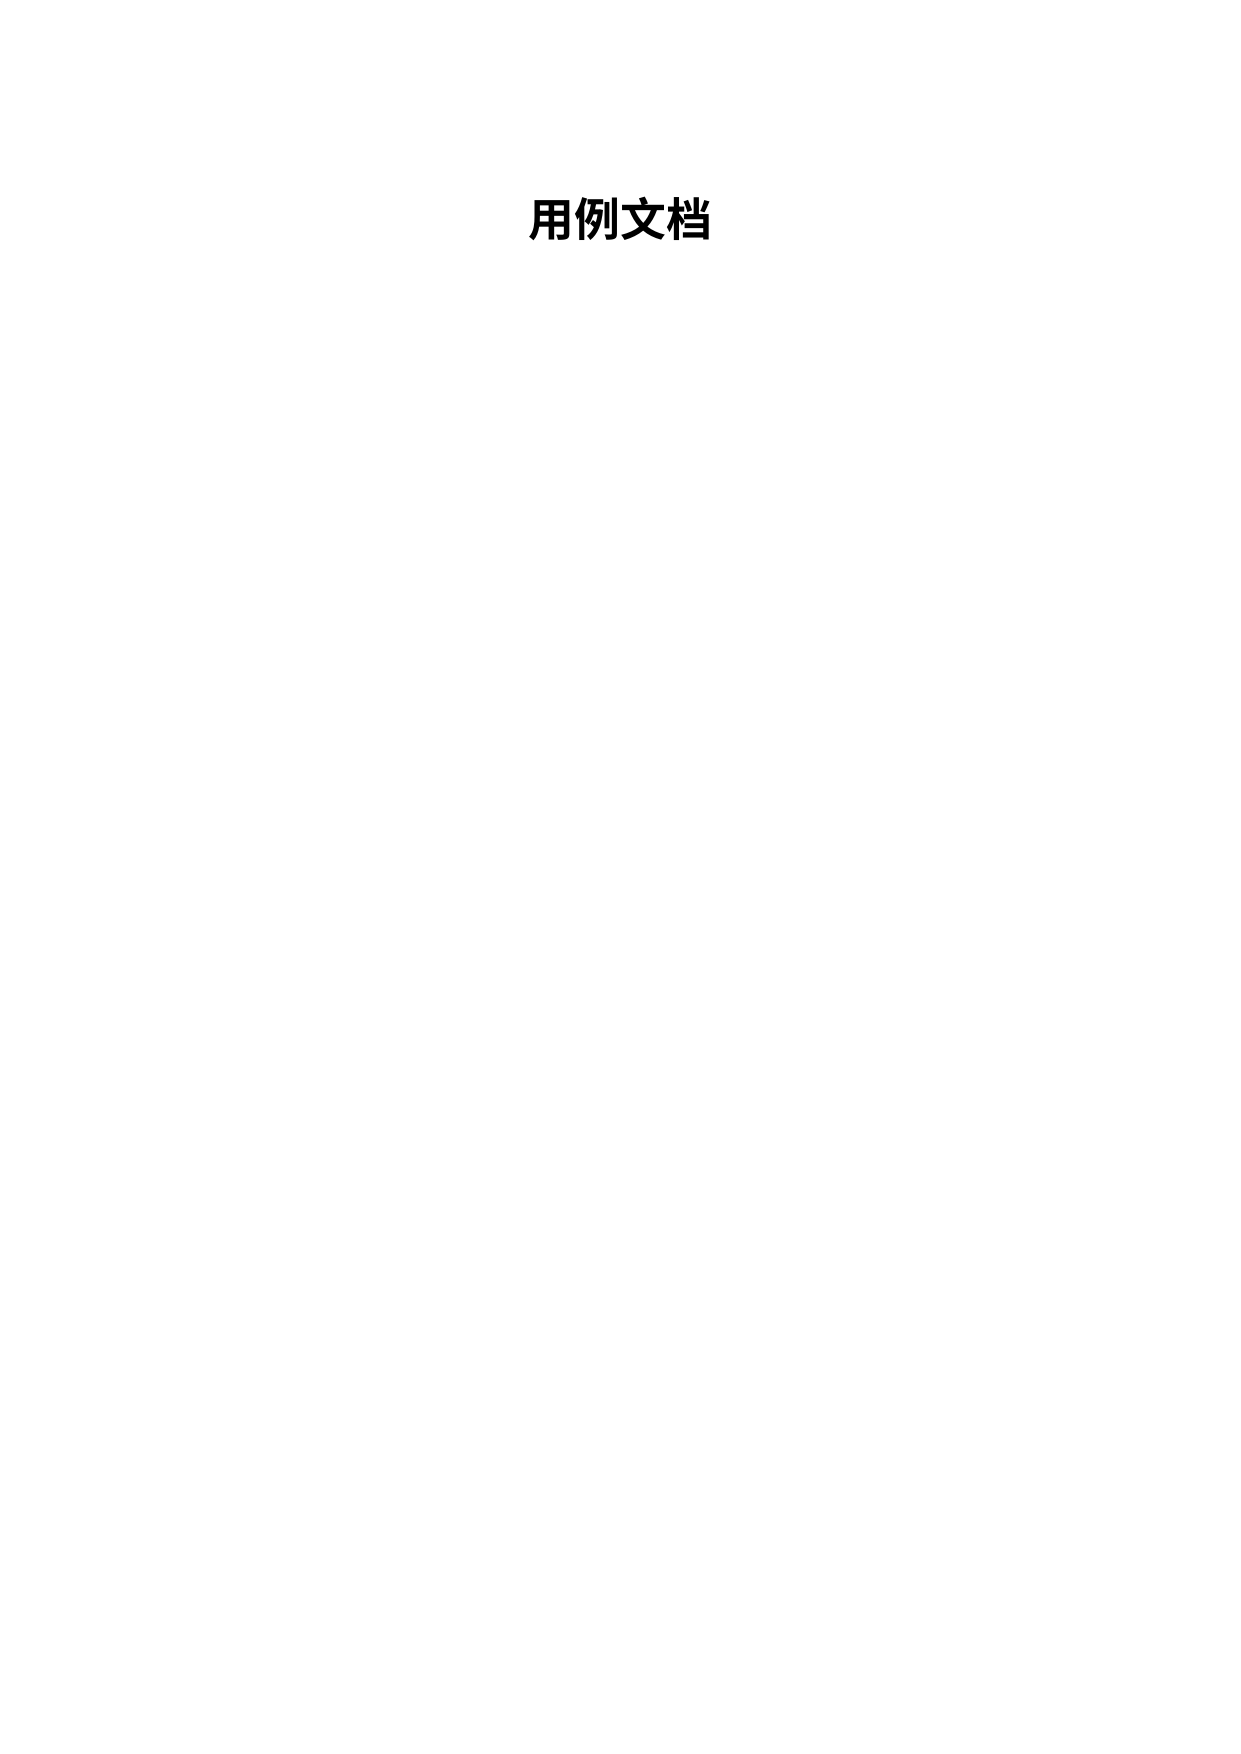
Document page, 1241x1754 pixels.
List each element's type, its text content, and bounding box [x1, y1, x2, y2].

text 用例文档 [187, 168, 1053, 265]
